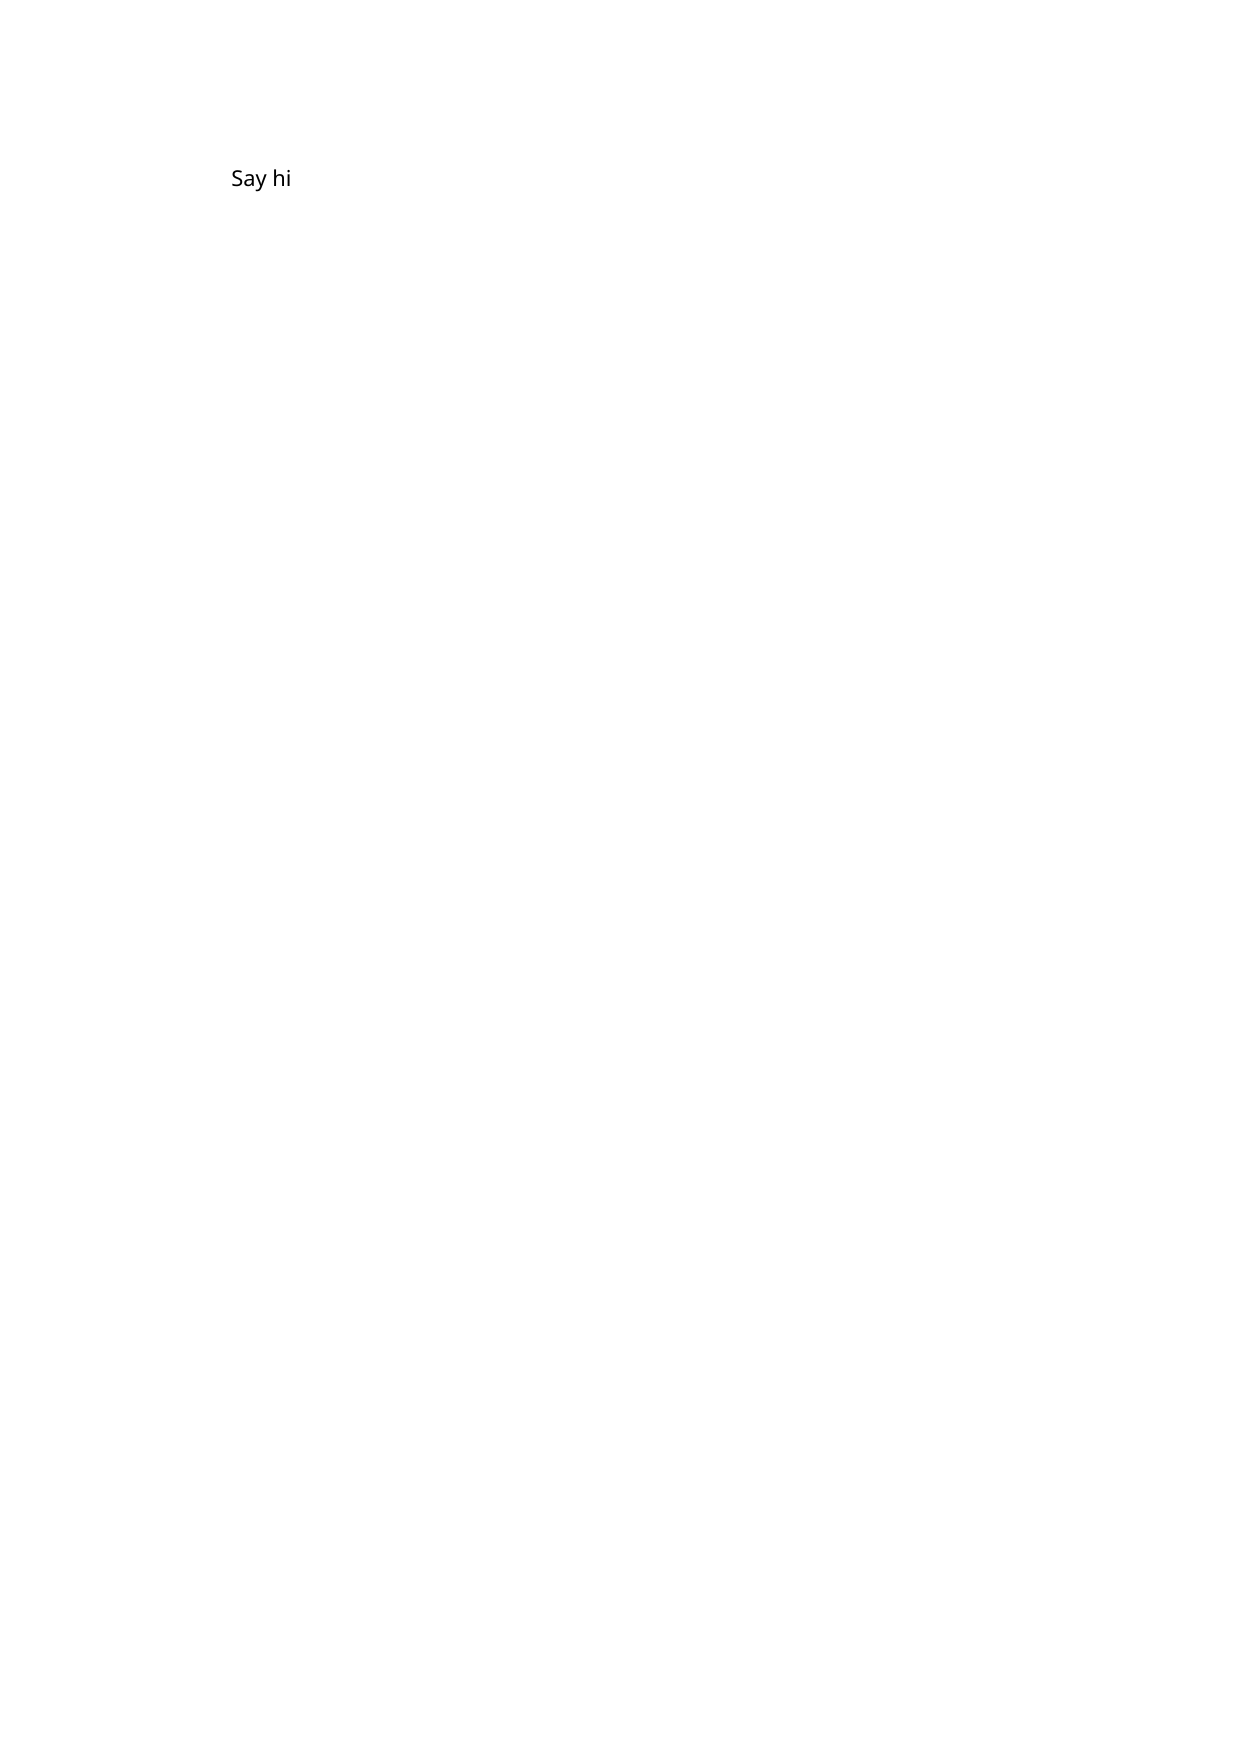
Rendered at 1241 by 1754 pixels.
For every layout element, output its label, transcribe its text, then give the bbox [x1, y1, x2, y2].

text Say hi [187, 162, 1053, 194]
